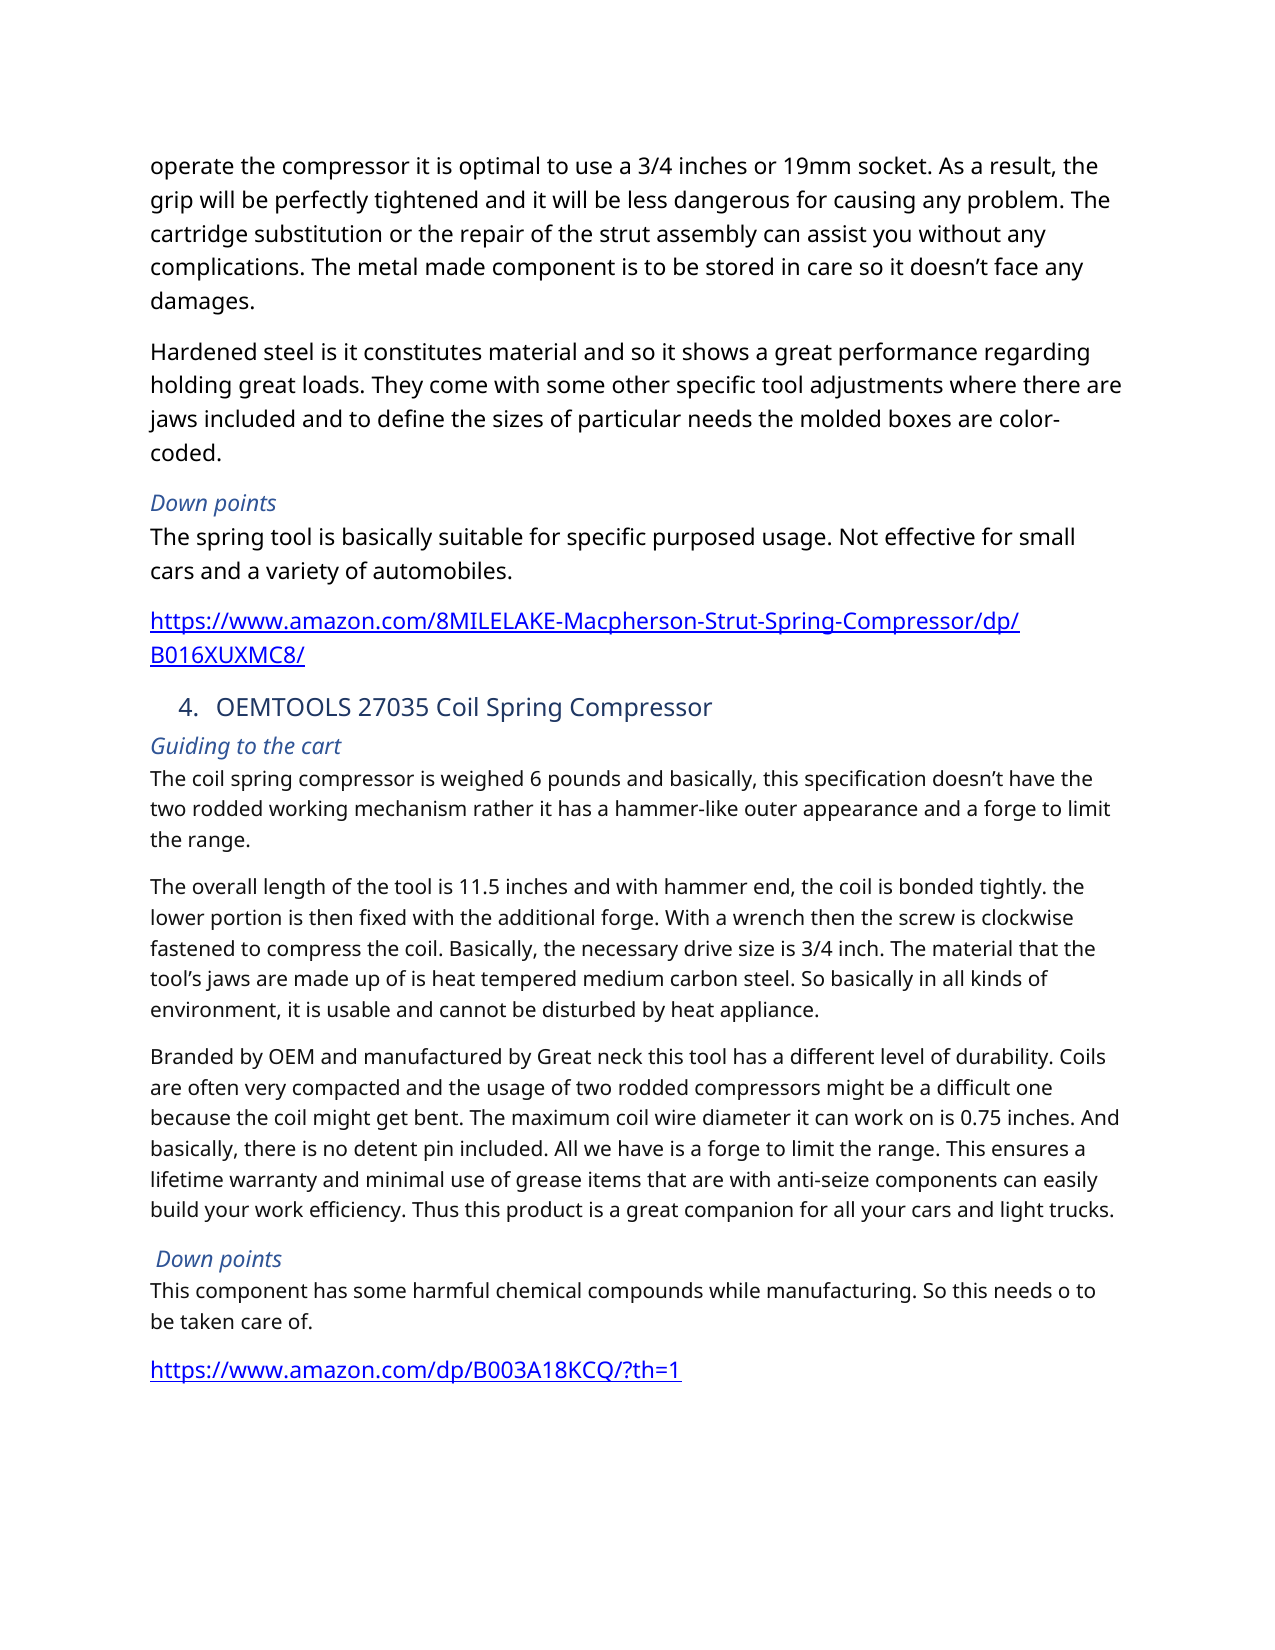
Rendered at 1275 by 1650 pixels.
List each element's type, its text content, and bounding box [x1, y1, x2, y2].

subtitle Down points [150, 487, 1125, 518]
text This component has some harmful chemical compounds while manufacturing. So this needs o to be taken care of. [150, 1276, 1125, 1335]
text Branded by OEM and manufactured by Great neck this tool has a different level of durability. Coils are often very compacted and the usage of two rodded compressors might be a difficult one because the coil might get bent. The maximum coil wire diameter it can work on is 0.75 inches. And basically, there is no detent pin included. All we have is a forge to limit the range. This ensures a lifetime warranty and minimal use of grease items that are with anti-seize components can easily build your work efficiency. Thus this product is a great companion for all your cars and light trucks. [150, 1042, 1125, 1224]
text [150, 150, 1125, 316]
subtitle OEMTOOLS 27035 Coil Spring Compressor [178, 689, 1125, 723]
text The spring tool is basically suitable for specific purposed usage. Not effective for small cars and a variety of automobiles. [150, 521, 1125, 586]
text The overall length of the tool is 11.5 inches and with hammer end, the coil is bonded tightly. the lower portion is then fixed with the additional forge. With a wrench then the screw is clockwise fastened to compress the coil. Basically, the necessary drive size is 3/4 inch. The material that the tool’s jaws are made up of is heat tempered medium carbon steel. So basically in all kinds of environment, it is usable and cannot be disturbed by heat appliance. [150, 872, 1125, 1023]
text https://www.amazon.com/dp/B003A18KCQ/?th=1 [150, 1354, 1125, 1386]
text The coil spring compressor is weighed 6 pounds and basically, this specification doesn’t have the two rodded working mechanism rather it has a hammer-like outer appearance and a forge to limit the range. [150, 764, 1125, 853]
subtitle Down points [150, 1243, 1125, 1274]
text https://www.amazon.com/8MILELAKE-Macpherson-Strut-Spring-Compressor/dp/B016XUXMC8/ [150, 605, 1125, 670]
subtitle Guiding to the cart [150, 730, 1125, 761]
text Hardened steel is it constitutes material and so it shows a great performance regarding holding great loads. They come with some other specific tool adjustments where there are jaws included and to define the sizes of particular needs the molded boxes are color-coded. [150, 335, 1125, 468]
